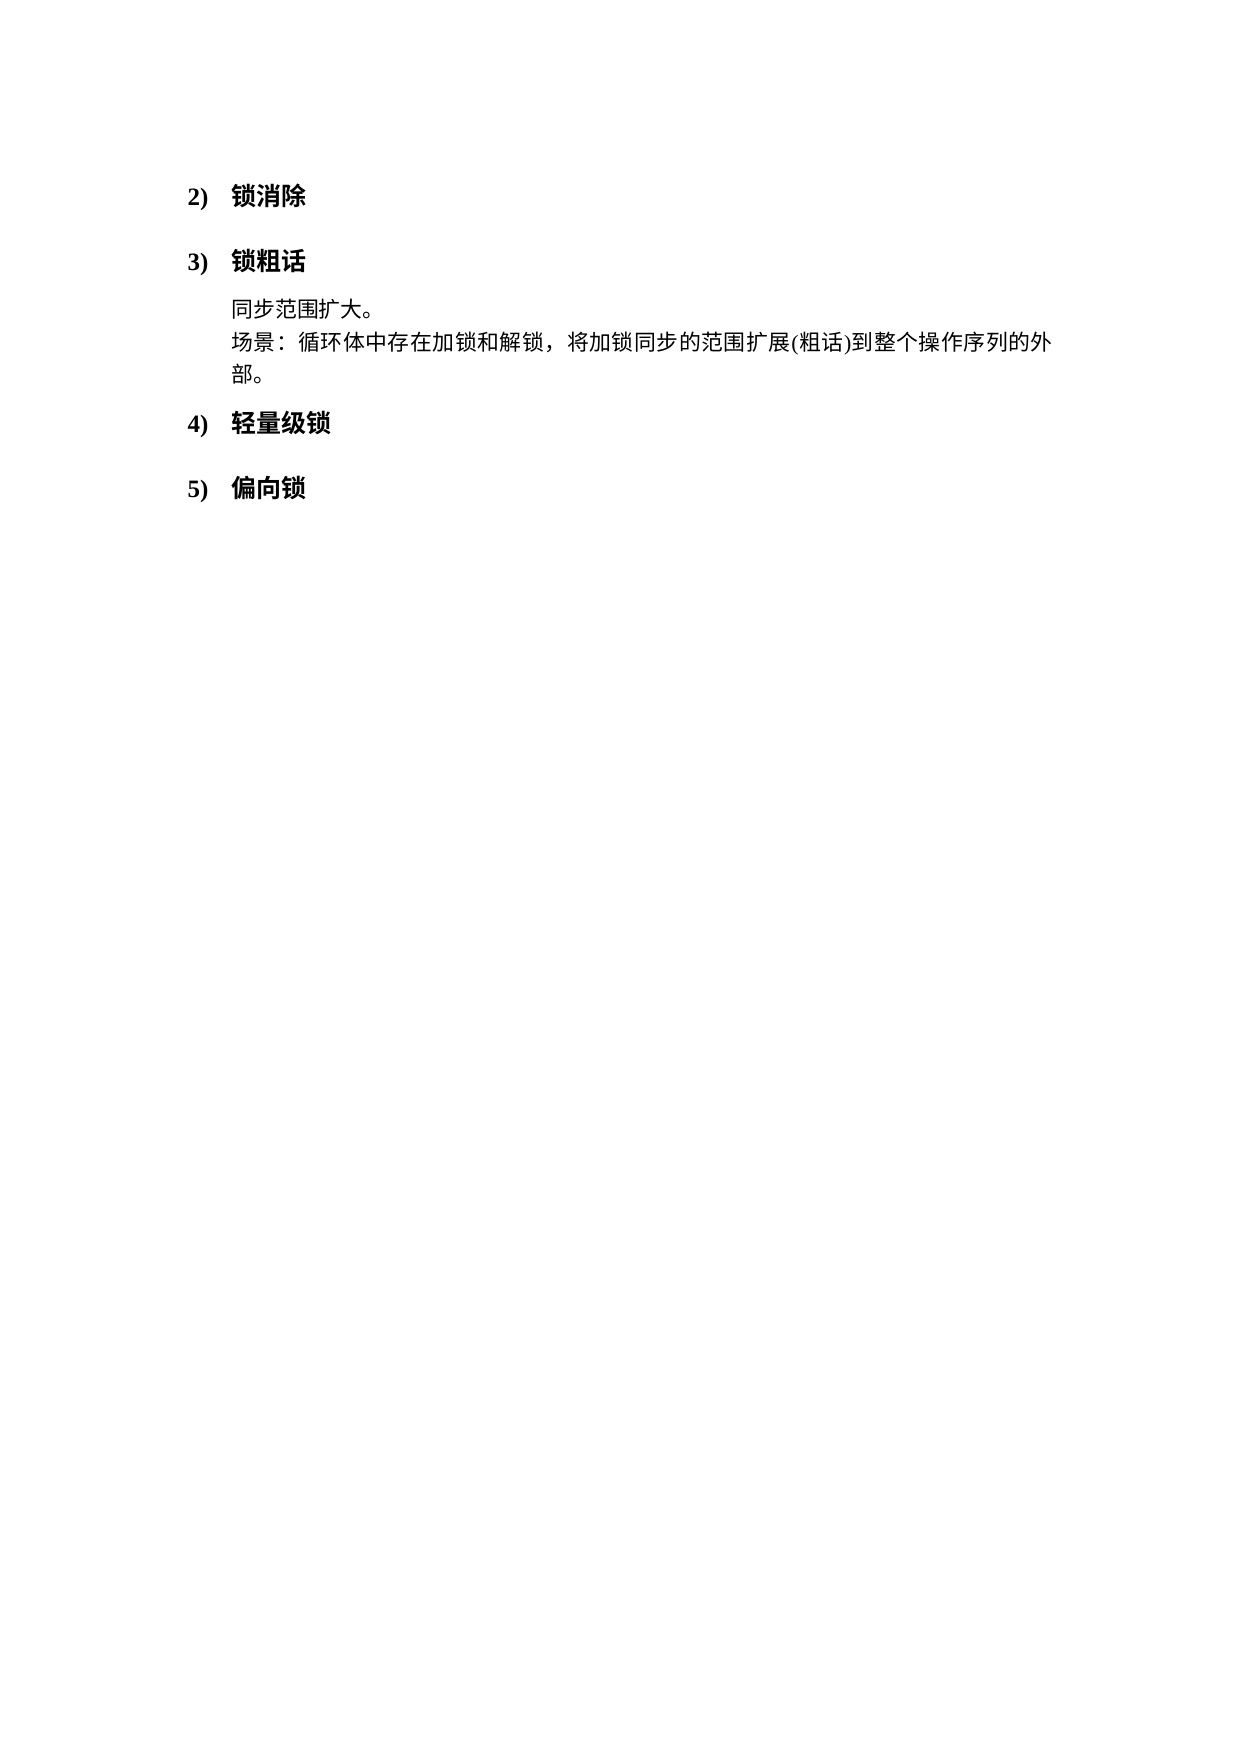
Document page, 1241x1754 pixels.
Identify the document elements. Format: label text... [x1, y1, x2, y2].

text 场景：循环体中存在加锁和解锁，将加锁同步的范围扩展(粗话)到整个操作序列的外部。 [231, 324, 1053, 389]
subtitle 轻量级锁 [187, 389, 1053, 454]
subtitle 锁消除 [187, 162, 1053, 227]
text 同步范围扩大。 [231, 292, 1053, 324]
subtitle 偏向锁 [187, 454, 1053, 519]
subtitle 锁粗话 [187, 227, 1053, 292]
